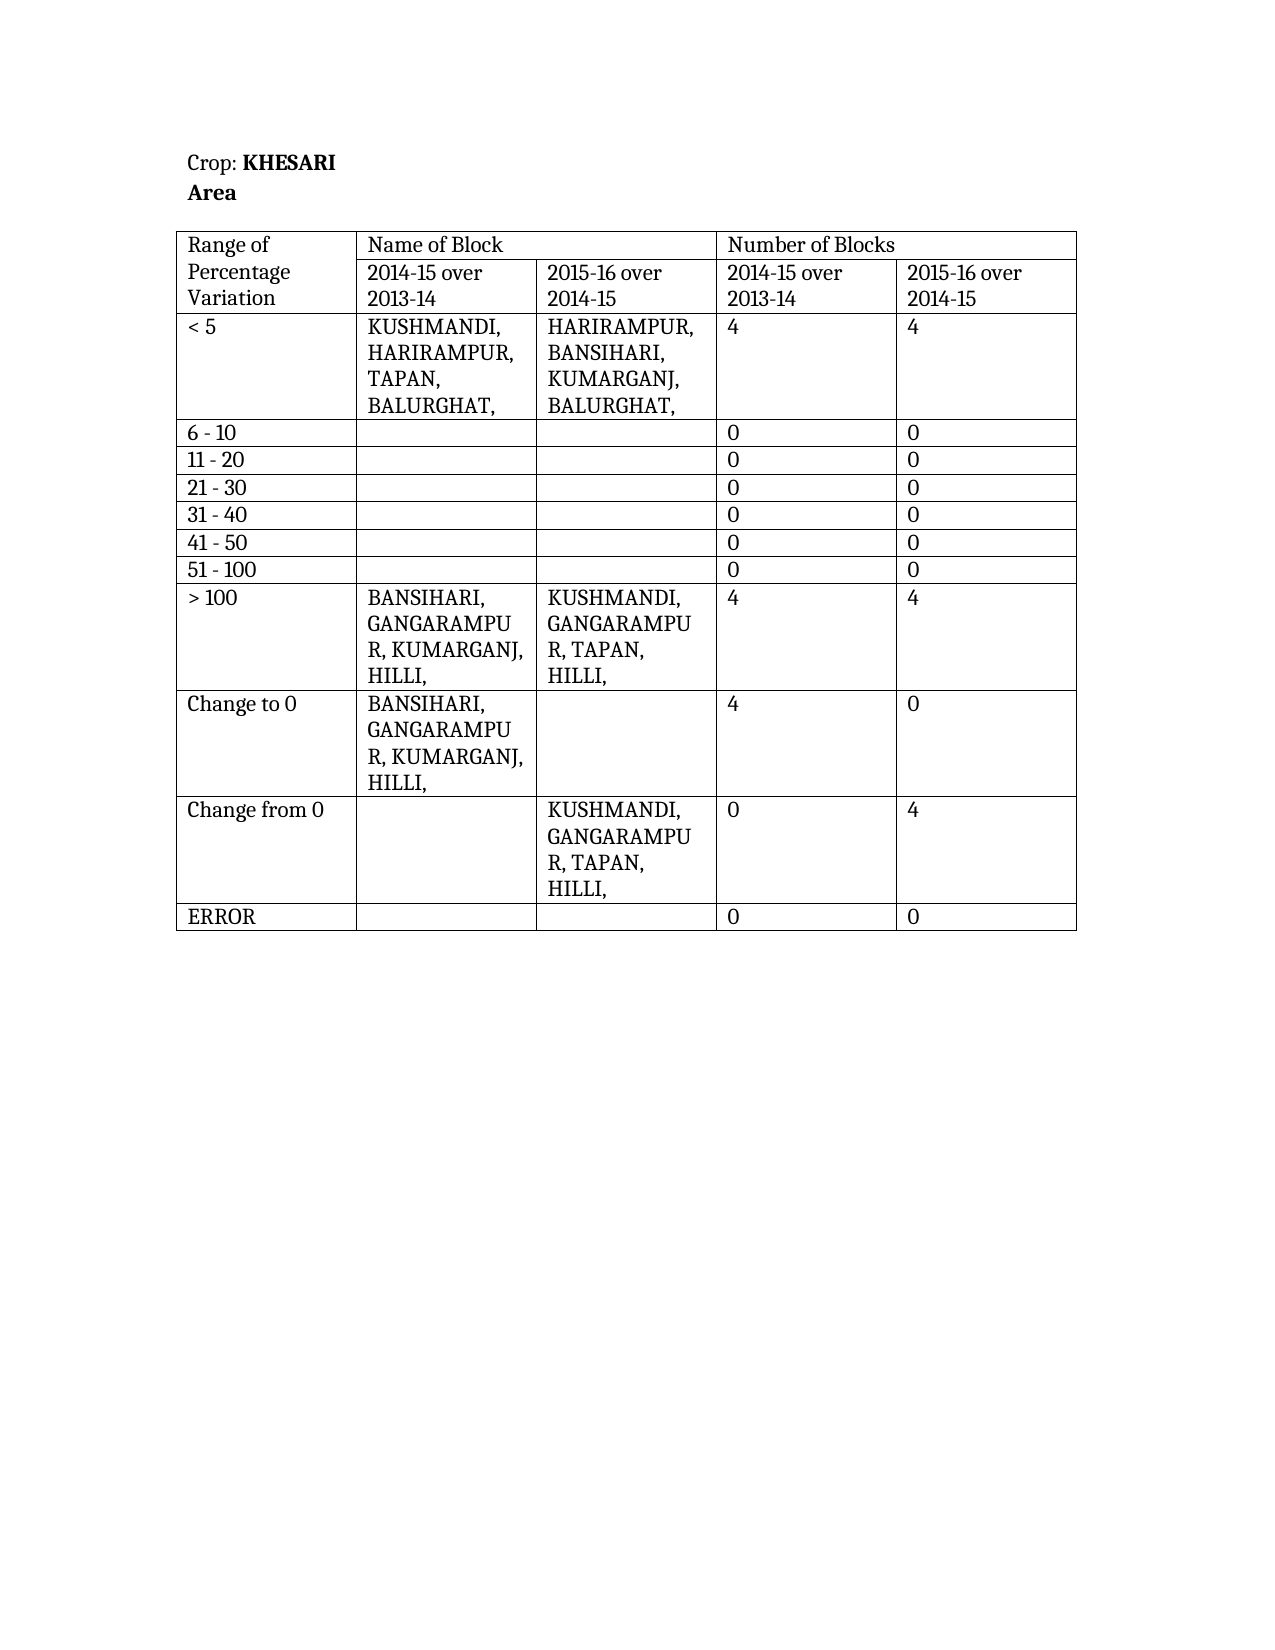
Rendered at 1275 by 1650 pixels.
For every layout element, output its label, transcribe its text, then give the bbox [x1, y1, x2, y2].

table_cell 4 [717, 584, 896, 690]
table_cell 2015-16 over 2014-15 [897, 260, 1076, 312]
table_cell KUSHMANDI, GANGARAMPUR, TAPAN, HILLI, [537, 584, 716, 690]
table_cell 4 [897, 797, 1076, 903]
table_cell < 5 [177, 314, 356, 419]
table_cell 0 [897, 447, 1076, 474]
text Crop: KHESARI Area [187, 150, 1087, 207]
table_cell 0 [717, 797, 896, 903]
table_cell 4 [897, 314, 1076, 419]
table_cell 0 [717, 502, 896, 528]
table_cell KUSHMANDI, HARIRAMPUR, TAPAN, BALURGHAT, [357, 314, 536, 419]
table_cell 0 [897, 502, 1076, 528]
table_cell 2014-15 over 2013-14 [357, 260, 536, 312]
table_cell 0 [717, 475, 896, 501]
table_cell BANSIHARI, GANGARAMPUR, KUMARGANJ, HILLI, [357, 584, 536, 690]
table_header Range of Percentage Variation [177, 232, 356, 312]
table_cell 0 [717, 904, 896, 930]
table_cell 0 [897, 691, 1076, 796]
table_cell 0 [717, 447, 896, 474]
table_cell 0 [717, 557, 896, 583]
table_cell Change from 0 [177, 797, 356, 903]
table_cell 4 [717, 691, 896, 796]
table_cell [537, 502, 716, 528]
table_cell [537, 557, 716, 583]
table_cell 41 - 50 [177, 530, 356, 556]
table_cell 2014-15 over 2013-14 [717, 260, 896, 312]
table_cell [357, 530, 536, 556]
table_cell [537, 904, 716, 930]
table_cell 11 - 20 [177, 447, 356, 474]
table_cell 4 [897, 584, 1076, 690]
table_cell [537, 420, 716, 446]
table_cell [537, 447, 716, 474]
table_cell 0 [897, 420, 1076, 446]
table_cell 0 [897, 904, 1076, 930]
table_cell 31 - 40 [177, 502, 356, 528]
table_cell [357, 797, 536, 903]
table_cell 2015-16 over 2014-15 [537, 260, 716, 312]
table_cell [357, 904, 536, 930]
table_cell [357, 447, 536, 474]
table_cell 21 - 30 [177, 475, 356, 501]
table_cell [537, 475, 716, 501]
table_cell [537, 530, 716, 556]
table_cell [357, 557, 536, 583]
table_cell ERROR [177, 904, 356, 930]
table_cell [357, 420, 536, 446]
table_cell 51 - 100 [177, 557, 356, 583]
table_cell BANSIHARI, GANGARAMPUR, KUMARGANJ, HILLI, [357, 691, 536, 796]
table_cell 0 [897, 475, 1076, 501]
table_cell 0 [717, 530, 896, 556]
table_cell 6 - 10 [177, 420, 356, 446]
table_cell Change to 0 [177, 691, 356, 796]
table_header Name of Block [357, 232, 716, 259]
table_cell 0 [897, 530, 1076, 556]
table_cell [537, 691, 716, 796]
table_cell KUSHMANDI, GANGARAMPUR, TAPAN, HILLI, [537, 797, 716, 903]
table_cell 4 [717, 314, 896, 419]
table_cell [357, 502, 536, 528]
table_cell [357, 475, 536, 501]
table_cell 0 [897, 557, 1076, 583]
table_cell 0 [717, 420, 896, 446]
table_header Number of Blocks [717, 232, 1076, 259]
table_cell > 100 [177, 584, 356, 690]
table_cell HARIRAMPUR, BANSIHARI, KUMARGANJ, BALURGHAT, [537, 314, 716, 419]
